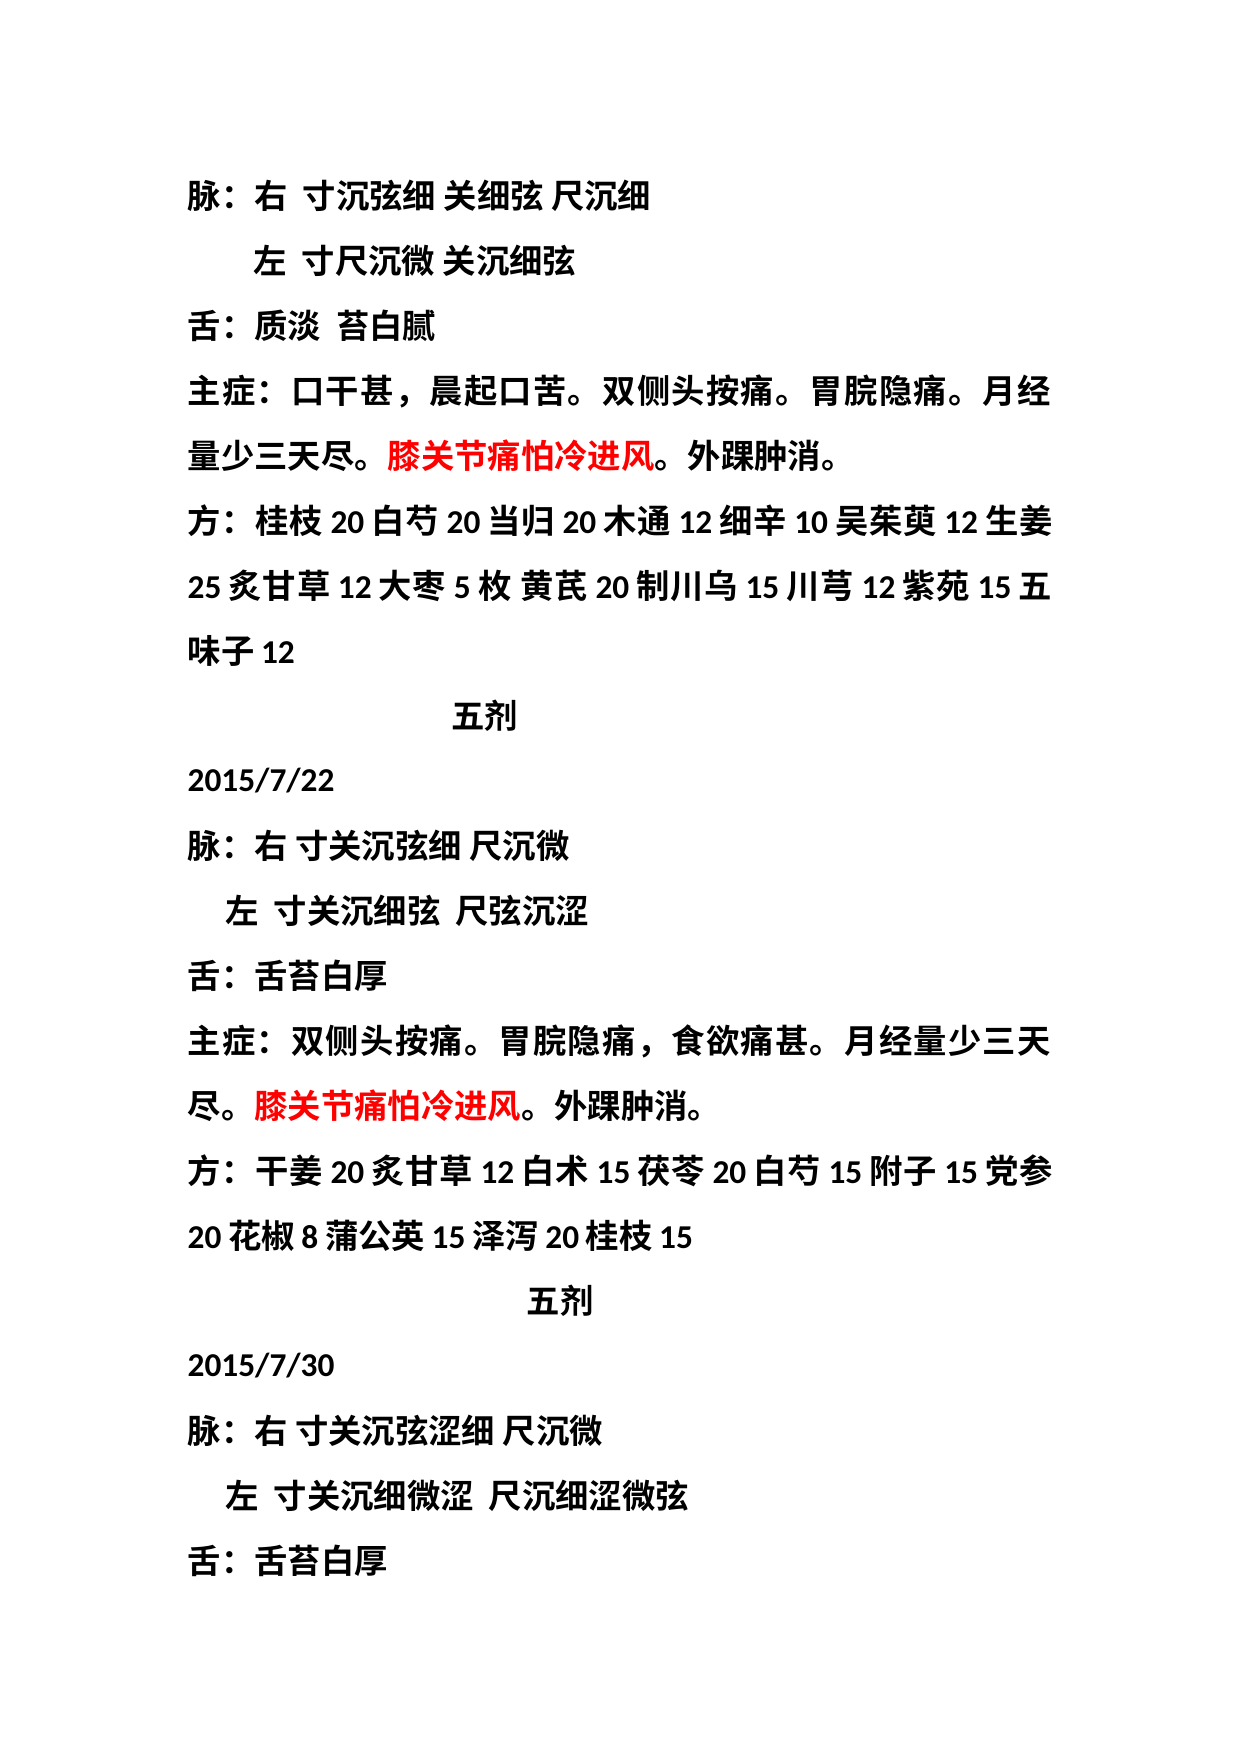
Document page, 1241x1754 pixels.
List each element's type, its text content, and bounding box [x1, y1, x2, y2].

text 脉：右 寸关沉弦涩细 尺沉微 [187, 1397, 1053, 1462]
text 左 寸尺沉微 关沉细弦 [187, 227, 1053, 292]
text 2015/7/30 [187, 1332, 1053, 1397]
text 左 寸关沉细微涩 尺沉细涩微弦 [187, 1462, 1053, 1527]
text 方：桂枝20白芍20当归20木通12细辛10吴茱萸12生姜25炙甘草12大枣5枚 黄芪20制川乌15川芎12紫苑15五味子12 [187, 487, 1053, 682]
text 2015/7/22 [187, 747, 1053, 812]
text 五剂 [187, 682, 1053, 747]
text 主症：双侧头按痛。胃脘隐痛，食欲痛甚。月经量少三天尽。膝关节痛怕冷进风。外踝肿消。 [187, 1007, 1053, 1137]
text 脉：右 寸沉弦细 关细弦 尺沉细 [187, 162, 1053, 227]
text 方：干姜20炙甘草12白术15茯苓20白芍15附子15党参20花椒8蒲公英15泽泻20桂枝15 [187, 1137, 1053, 1267]
text 舌：舌苔白厚 [187, 942, 1053, 1007]
text 舌：舌苔白厚 [187, 1527, 1053, 1592]
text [187, 357, 1053, 487]
text 左 寸关沉细弦 尺弦沉涩 [187, 877, 1053, 942]
text 五剂 [187, 1267, 1053, 1332]
text 脉：右 寸关沉弦细 尺沉微 [187, 812, 1053, 877]
text 舌：质淡 苔白腻 [187, 292, 1053, 357]
